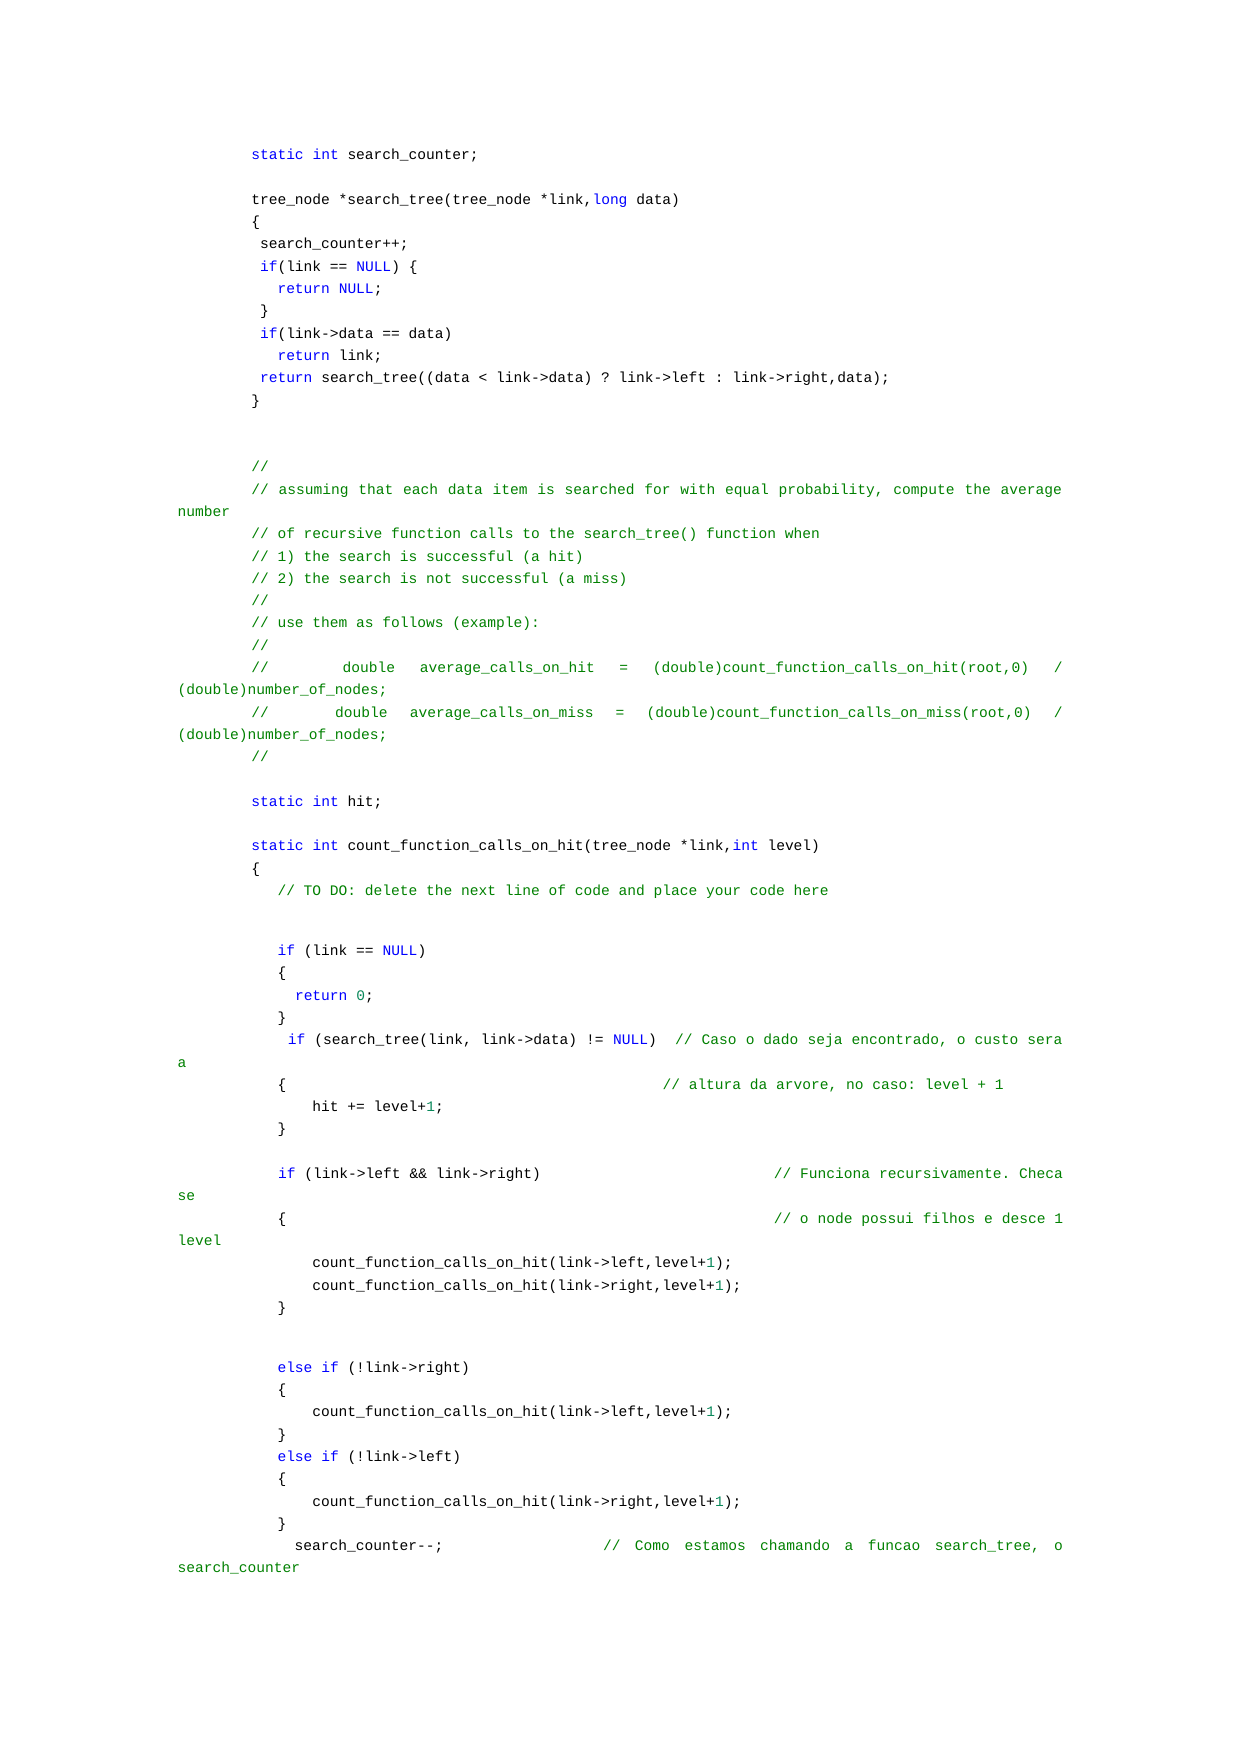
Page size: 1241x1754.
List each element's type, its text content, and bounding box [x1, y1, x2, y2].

text count_function_calls_on_hit(link->left,level+1); [177, 1405, 1063, 1421]
text return search_tree((data < link->data) ? link->left : link->right,data); [177, 371, 1063, 387]
text // double average_calls_on_hit = (double)count_function_calls_on_hit(root,0) / (double)number_of_nodes; [177, 660, 1063, 699]
text } [177, 1427, 1063, 1443]
text // [177, 593, 1063, 610]
text // of recursive function calls to the search_tree() function when [177, 527, 1063, 543]
text { // altura da arvore, no caso: level + 1 [177, 1077, 1063, 1094]
text count_function_calls_on_hit(link->right,level+1); [177, 1494, 1063, 1510]
text { // o node possui filhos e desce 1 level [177, 1211, 1063, 1250]
text // [177, 460, 1063, 476]
text static int hit; [177, 794, 1063, 811]
text } [177, 1516, 1063, 1533]
text return 0; [177, 988, 1063, 1004]
text } [177, 304, 1063, 320]
text // assuming that each data item is searched for with equal probability, compute the average number [177, 482, 1063, 521]
text else if (!link->right) [177, 1360, 1063, 1377]
text // 1) the search is successful (a hit) [177, 549, 1063, 565]
text if (search_tree(link, link->data) != NULL) // Caso o dado seja encontrado, o custo sera a [177, 1032, 1063, 1071]
text static int count_function_calls_on_hit(tree_node *link,int level) [177, 839, 1063, 855]
text { [177, 214, 1063, 231]
text count_function_calls_on_hit(link->left,level+1); [177, 1255, 1063, 1272]
text if(link == NULL) { [177, 259, 1063, 276]
text } [177, 1010, 1063, 1027]
text search_counter--; // Como estamos chamando a funcao search_tree, o search_counter [177, 1538, 1063, 1577]
text { [177, 966, 1063, 982]
text // 2) the search is not successful (a miss) [177, 571, 1063, 588]
text // TO DO: delete the next line of code and place your code here [177, 883, 1063, 900]
text if (link->left && link->right) // Funciona recursivamente. Checa se [177, 1166, 1063, 1205]
text if (link == NULL) [177, 943, 1063, 960]
text tree_node *search_tree(tree_node *link,long data) [177, 192, 1063, 209]
text // use them as follows (example): [177, 616, 1063, 632]
text // double average_calls_on_miss = (double)count_function_calls_on_miss(root,0) / (double)number_of_nodes; [177, 705, 1063, 744]
text if(link->data == data) [177, 326, 1063, 342]
text hit += level+1; [177, 1099, 1063, 1116]
text return link; [177, 348, 1063, 365]
text // [177, 638, 1063, 654]
text return NULL; [177, 281, 1063, 298]
text } [177, 1300, 1063, 1317]
text // [177, 749, 1063, 766]
text { [177, 1472, 1063, 1488]
text { [177, 861, 1063, 877]
text } [177, 393, 1063, 409]
text { [177, 1382, 1063, 1399]
text } [177, 1122, 1063, 1138]
text count_function_calls_on_hit(link->right,level+1); [177, 1278, 1063, 1294]
text search_counter++; [177, 237, 1063, 253]
text static int search_counter; [177, 148, 1063, 164]
text else if (!link->left) [177, 1449, 1063, 1466]
